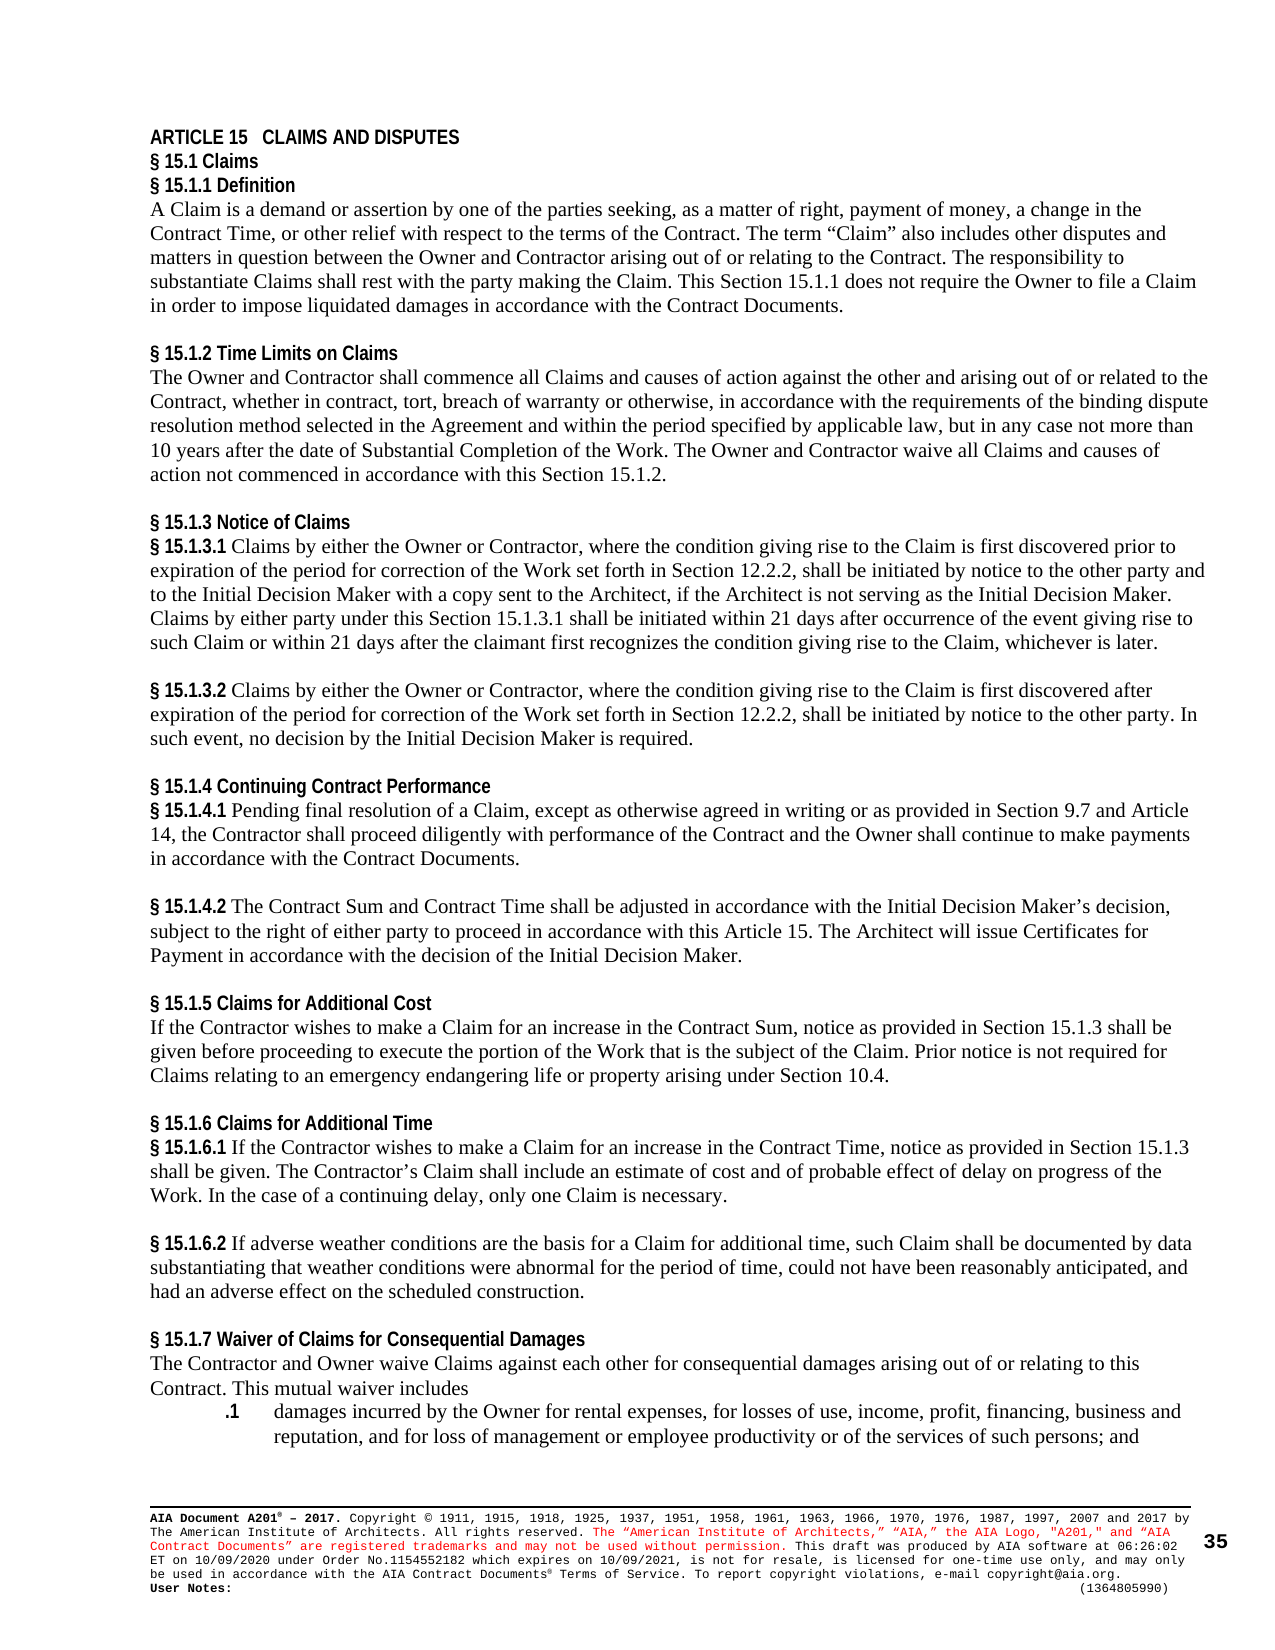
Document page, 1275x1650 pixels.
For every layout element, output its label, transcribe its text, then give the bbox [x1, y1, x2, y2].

text .1 damages incurred by the Owner for rental expenses, for losses of use, income, profit, financing, business and reputation, and for loss of management or employee productivity or of the services of such persons; and [225, 1399, 1211, 1448]
subtitle § 15.1.2 Time Limits on Claims [150, 341, 1211, 365]
text If the Contractor wishes to make a Claim for an increase in the Contract Sum, notice as provided in Section 15.1.3 shall be given before proceeding to execute the portion of the Work that is the subject of the Claim. Prior notice is not required for Claims relating to an emergency endangering life or property arising under Section 10.4. [150, 1015, 1211, 1087]
subtitle § 15.1.6 Claims for Additional Time [150, 1111, 1211, 1135]
text § 15.1.6.1 If the Contractor wishes to make a Claim for an increase in the Contract Time, notice as provided in Section 15.1.3 shall be given. The Contractor’s Claim shall include an estimate of cost and of probable effect of delay on progress of the Work. In the case of a continuing delay, only one Claim is necessary. [150, 1135, 1211, 1207]
text A Claim is a demand or assertion by one of the parties seeking, as a matter of right, payment of money, a change in the Contract Time, or other relief with respect to the terms of the Contract. The term “Claim” also includes other disputes and matters in question between the Owner and Contractor arising out of or relating to the Contract. The responsibility to substantiate Claims shall rest with the party making the Claim. This Section 15.1.1 does not require the Owner to file a Claim in order to impose liquidated damages in accordance with the Contract Documents. [150, 197, 1211, 317]
text § 15.1.3.1 Claims by either the Owner or Contractor, where the condition giving rise to the Claim is first discovered prior to expiration of the period for correction of the Work set forth in Section 12.2.2, shall be initiated by notice to the other party and to the Initial Decision Maker with a copy sent to the Architect, if the Architect is not serving as the Initial Decision Maker. Claims by either party under this Section 15.1.3.1 shall be initiated within 21 days after occurrence of the event giving rise to such Claim or within 21 days after the claimant first recognizes the condition giving rise to the Claim, whichever is later. [150, 534, 1211, 654]
subtitle § 15.1.7 Waiver of Claims for Consequential Damages [150, 1327, 1211, 1351]
subtitle § 15.1.1 Definition [150, 173, 1211, 197]
text The Contractor and Owner waive Claims against each other for consequential damages arising out of or relating to this Contract. This mutual waiver includes [150, 1351, 1211, 1399]
subtitle ARTICLE 15 CLAIMS AND DISPUTES [150, 125, 1211, 149]
text The Owner and Contractor shall commence all Claims and causes of action against the other and arising out of or related to the Contract, whether in contract, tort, breach of warranty or otherwise, in accordance with the requirements of the binding dispute resolution method selected in the Agreement and within the period specified by applicable law, but in any case not more than 10 years after the date of Substantial Completion of the Work. The Owner and Contractor waive all Claims and causes of action not commenced in accordance with this Section 15.1.2. [150, 365, 1211, 486]
text § 15.1.6.2 If adverse weather conditions are the basis for a Claim for additional time, such Claim shall be documented by data substantiating that weather conditions were abnormal for the period of time, could not have been reasonably anticipated, and had an adverse effect on the scheduled construction. [150, 1231, 1211, 1303]
text § 15.1.4.2 The Contract Sum and Contract Time shall be adjusted in accordance with the Initial Decision Maker’s decision, subject to the right of either party to proceed in accordance with this Article 15. The Architect will issue Certificates for Payment in accordance with the decision of the Initial Decision Maker. [150, 894, 1211, 967]
subtitle § 15.1.5 Claims for Additional Cost [150, 991, 1211, 1015]
text § 15.1.4.1 Pending final resolution of a Claim, except as otherwise agreed in writing or as provided in Section 9.7 and Article 14, the Contractor shall proceed diligently with performance of the Contract and the Owner shall continue to make payments in accordance with the Contract Documents. [150, 798, 1211, 870]
subtitle § 15.1 Claims [150, 149, 1211, 173]
subtitle § 15.1.4 Continuing Contract Performance [150, 774, 1211, 798]
text § 15.1.3.2 Claims by either the Owner or Contractor, where the condition giving rise to the Claim is first discovered after expiration of the period for correction of the Work set forth in Section 12.2.2, shall be initiated by notice to the other party. In such event, no decision by the Initial Decision Maker is required. [150, 678, 1211, 750]
subtitle § 15.1.3 Notice of Claims [150, 510, 1211, 534]
